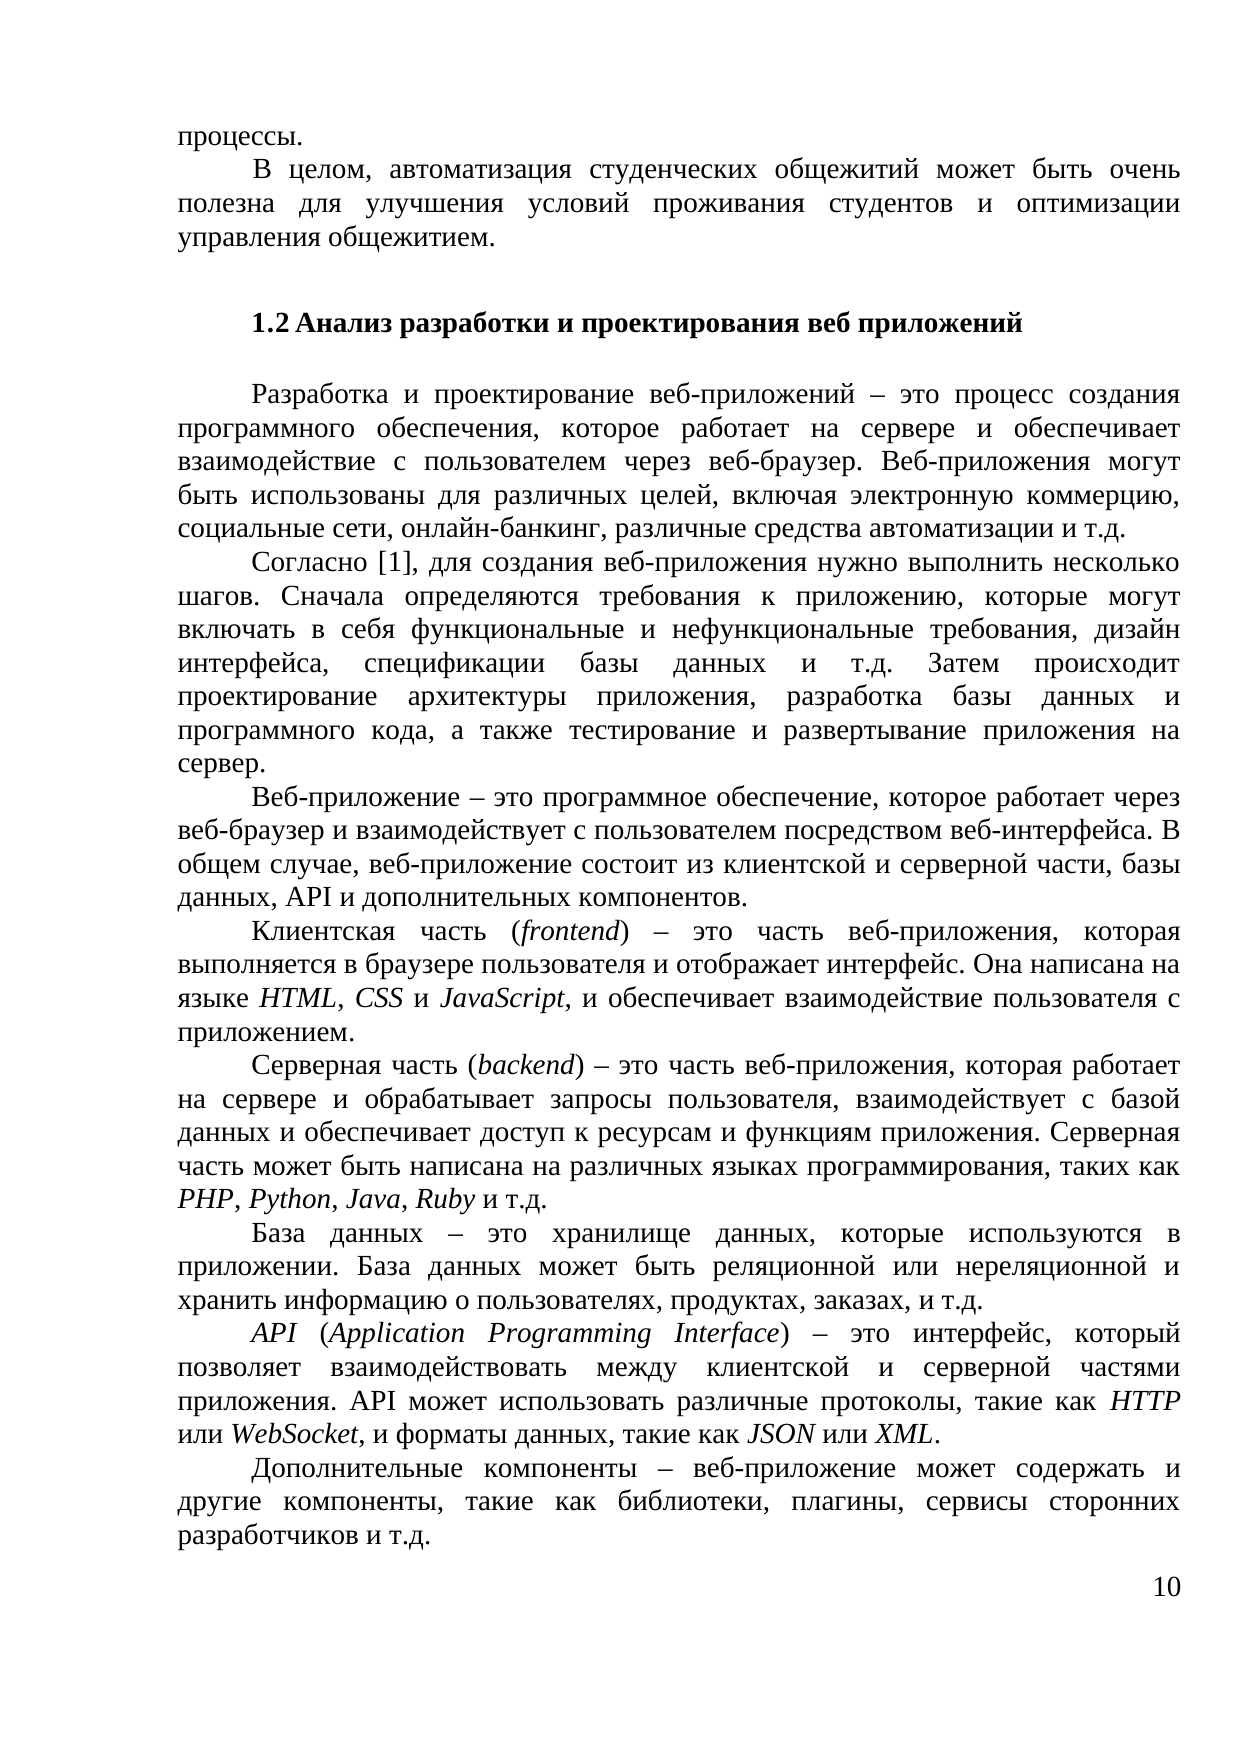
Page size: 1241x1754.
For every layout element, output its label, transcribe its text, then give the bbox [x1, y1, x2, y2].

text В целом, автоматизация студенческих общежитий может быть очень полезна для улучшения условий проживания студентов и оптимизации управления общежитием. [177, 152, 1181, 252]
text Анализ разработки и проектирования веб приложений [251, 305, 1181, 339]
text Веб-приложение – это программное обеспечение, которое работает через веб-браузер и взаимодействует с пользователем посредством веб-интерфейса. В общем случае, веб-приложение состоит из клиентской и серверной части, базы данных, API и дополнительных компонентов. [177, 779, 1181, 913]
text Согласно [1], для создания веб-приложения нужно выполнить несколько шагов. Сначала определяются требования к приложению, которые могут включать в себя функциональные и нефункциональные требования, дизайн интерфейса, спецификации базы данных и т.д. Затем происходит проектирование архитектуры приложения, разработка базы данных и программного кода, а также тестирование и развертывание приложения на сервер. [177, 544, 1181, 779]
text База данных – это хранилище данных, которые используются в приложении. База данных может быть реляционной или нереляционной и хранить информацию о пользователях, продуктах, заказах, и т.д. [177, 1215, 1181, 1316]
text Клиентская часть (frontend) – это часть веб-приложения, которая выполняется в браузере пользователя и отображает интерфейс. Она написана на языке HTML, CSS и JavaScript, и обеспечивает взаимодействие пользователя с приложением. [177, 913, 1181, 1047]
text Серверная часть (backend) – это часть веб-приложения, которая работает на сервере и обрабатывает запросы пользователя, взаимодействует с базой данных и обеспечивает доступ к ресурсам и функциям приложения. Серверная часть может быть написана на различных языках программирования, таких как PHP, Python, Java, Ruby и т.д. [177, 1047, 1181, 1215]
text Дополнительные компоненты – веб-приложение может содержать и другие компоненты, такие как библиотеки, плагины, сервисы сторонних разработчиков и т.д. [177, 1450, 1181, 1550]
text API (Application Programming Interface) – это интерфейс, который позволяет взаимодействовать между клиентской и серверной частями приложения. API может использовать различные протоколы, такие как HTTP или WebSocket, и форматы данных, такие как JSON или XML. [177, 1316, 1181, 1450]
text Разработка и проектирование веб-приложений – это процесс создания программного обеспечения, которое работает на сервере и обеспечивает взаимодействие с пользователем через веб-браузер. Веб-приложения могут быть использованы для различных целей, включая электронную коммерцию, социальные сети, онлайн-банкинг, различные средства автоматизации и т.д. [177, 376, 1181, 544]
